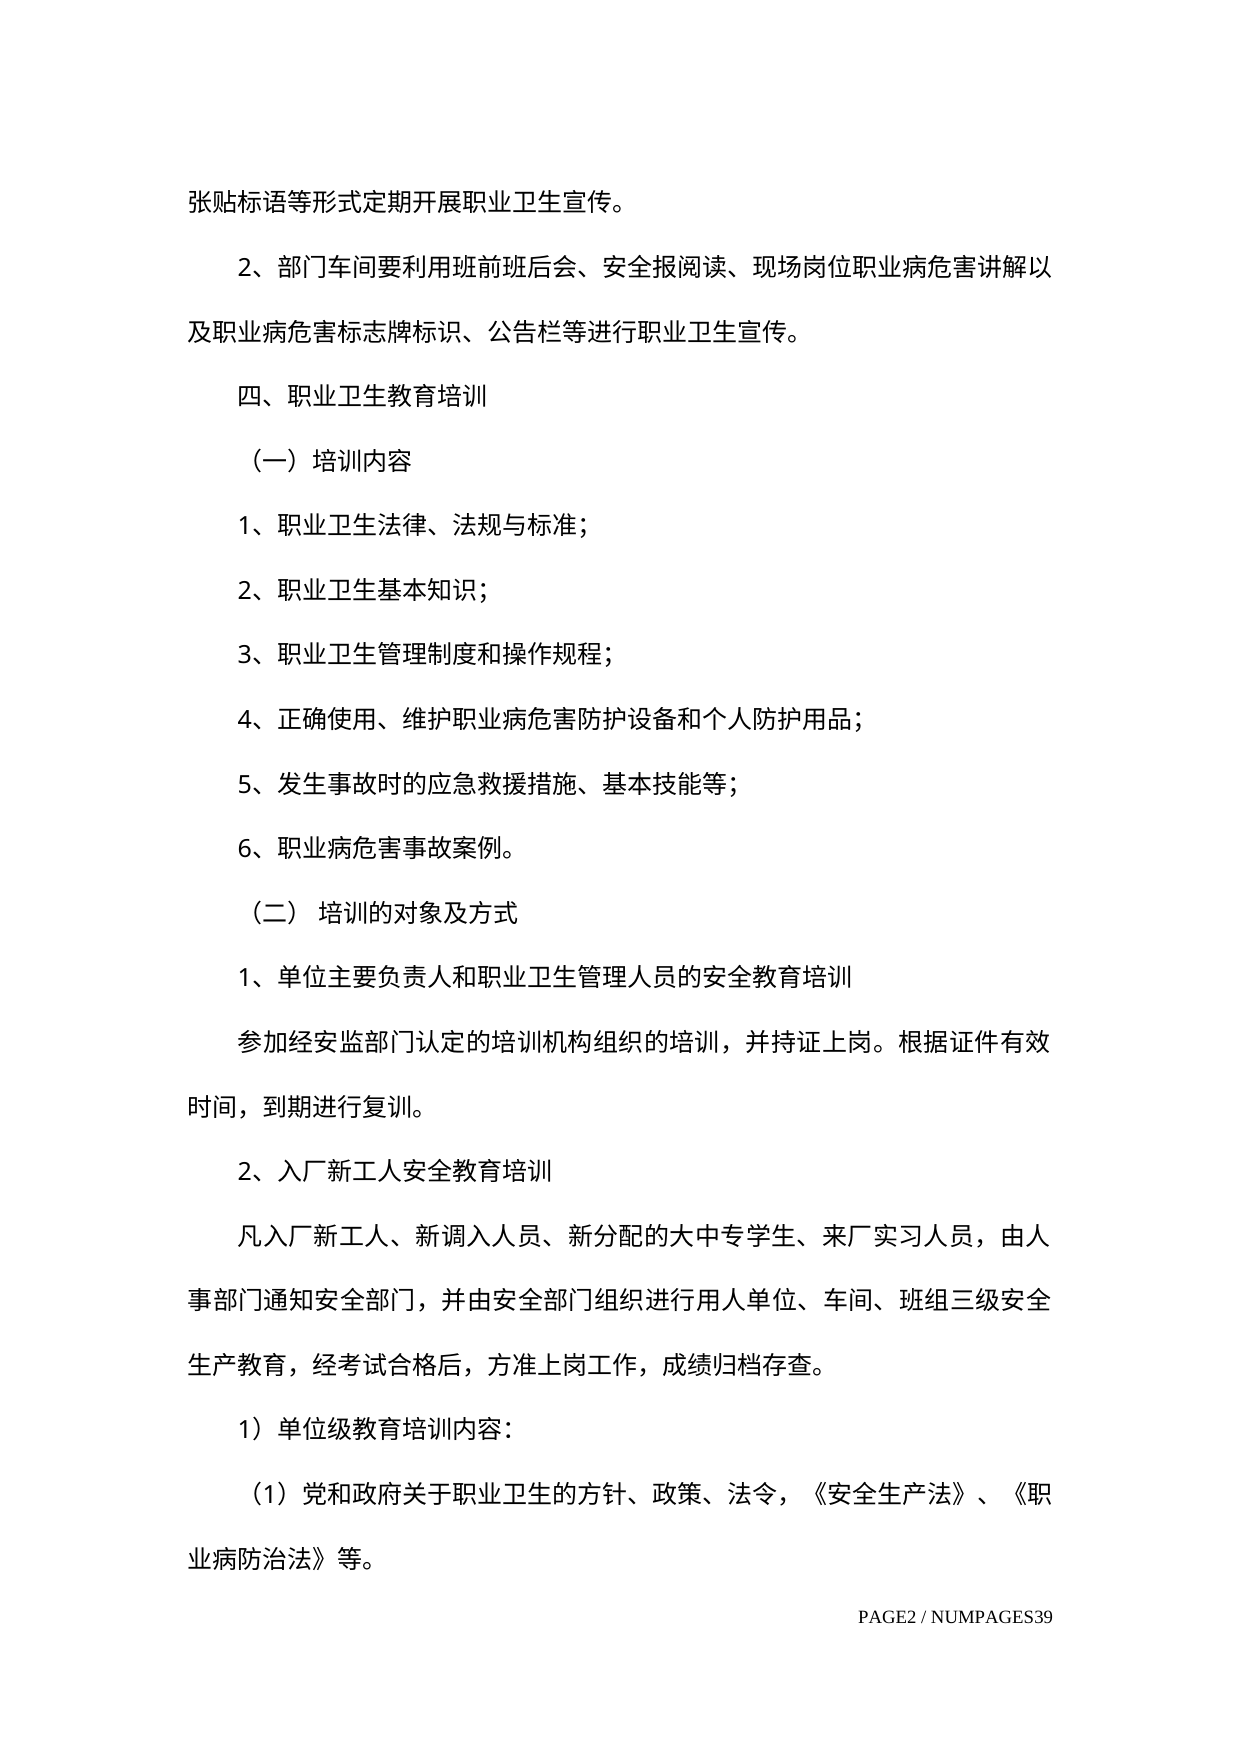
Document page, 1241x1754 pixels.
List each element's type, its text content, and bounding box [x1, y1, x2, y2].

text 2、入厂新工人安全教育培训 [187, 1129, 1053, 1193]
text 四、职业卫生教育培训 [187, 354, 1053, 418]
text 参加经安监部门认定的培训机构组织的培训，并持证上岗。根据证件有效时间，到期进行复训。 [187, 1000, 1053, 1129]
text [187, 160, 1053, 225]
text 5、发生事故时的应急救援措施、基本技能等； [187, 741, 1053, 806]
text （二） 培训的对象及方式 [187, 871, 1053, 935]
text 2、职业卫生基本知识； [187, 548, 1053, 612]
text 1、职业卫生法律、法规与标准； [187, 483, 1053, 548]
text 1、单位主要负责人和职业卫生管理人员的安全教育培训 [187, 935, 1053, 1000]
text 6、职业病危害事故案例。 [187, 806, 1053, 871]
text 3、职业卫生管理制度和操作规程； [187, 612, 1053, 677]
text 1）单位级教育培训内容： [187, 1387, 1053, 1452]
text 4、正确使用、维护职业病危害防护设备和个人防护用品； [187, 677, 1053, 741]
text （一）培训内容 [187, 418, 1053, 483]
text （1）党和政府关于职业卫生的方针、政策、法令，《安全生产法》、《职业病防治法》等。 [187, 1452, 1053, 1581]
text 凡入厂新工人、新调入人员、新分配的大中专学生、来厂实习人员，由人事部门通知安全部门，并由安全部门组织进行用人单位、车间、班组三级安全生产教育，经考试合格后，方准上岗工作，成绩归档存查。 [187, 1193, 1053, 1387]
text 2、部门车间要利用班前班后会、安全报阅读、现场岗位职业病危害讲解以及职业病危害标志牌标识、公告栏等进行职业卫生宣传。 [187, 225, 1053, 354]
